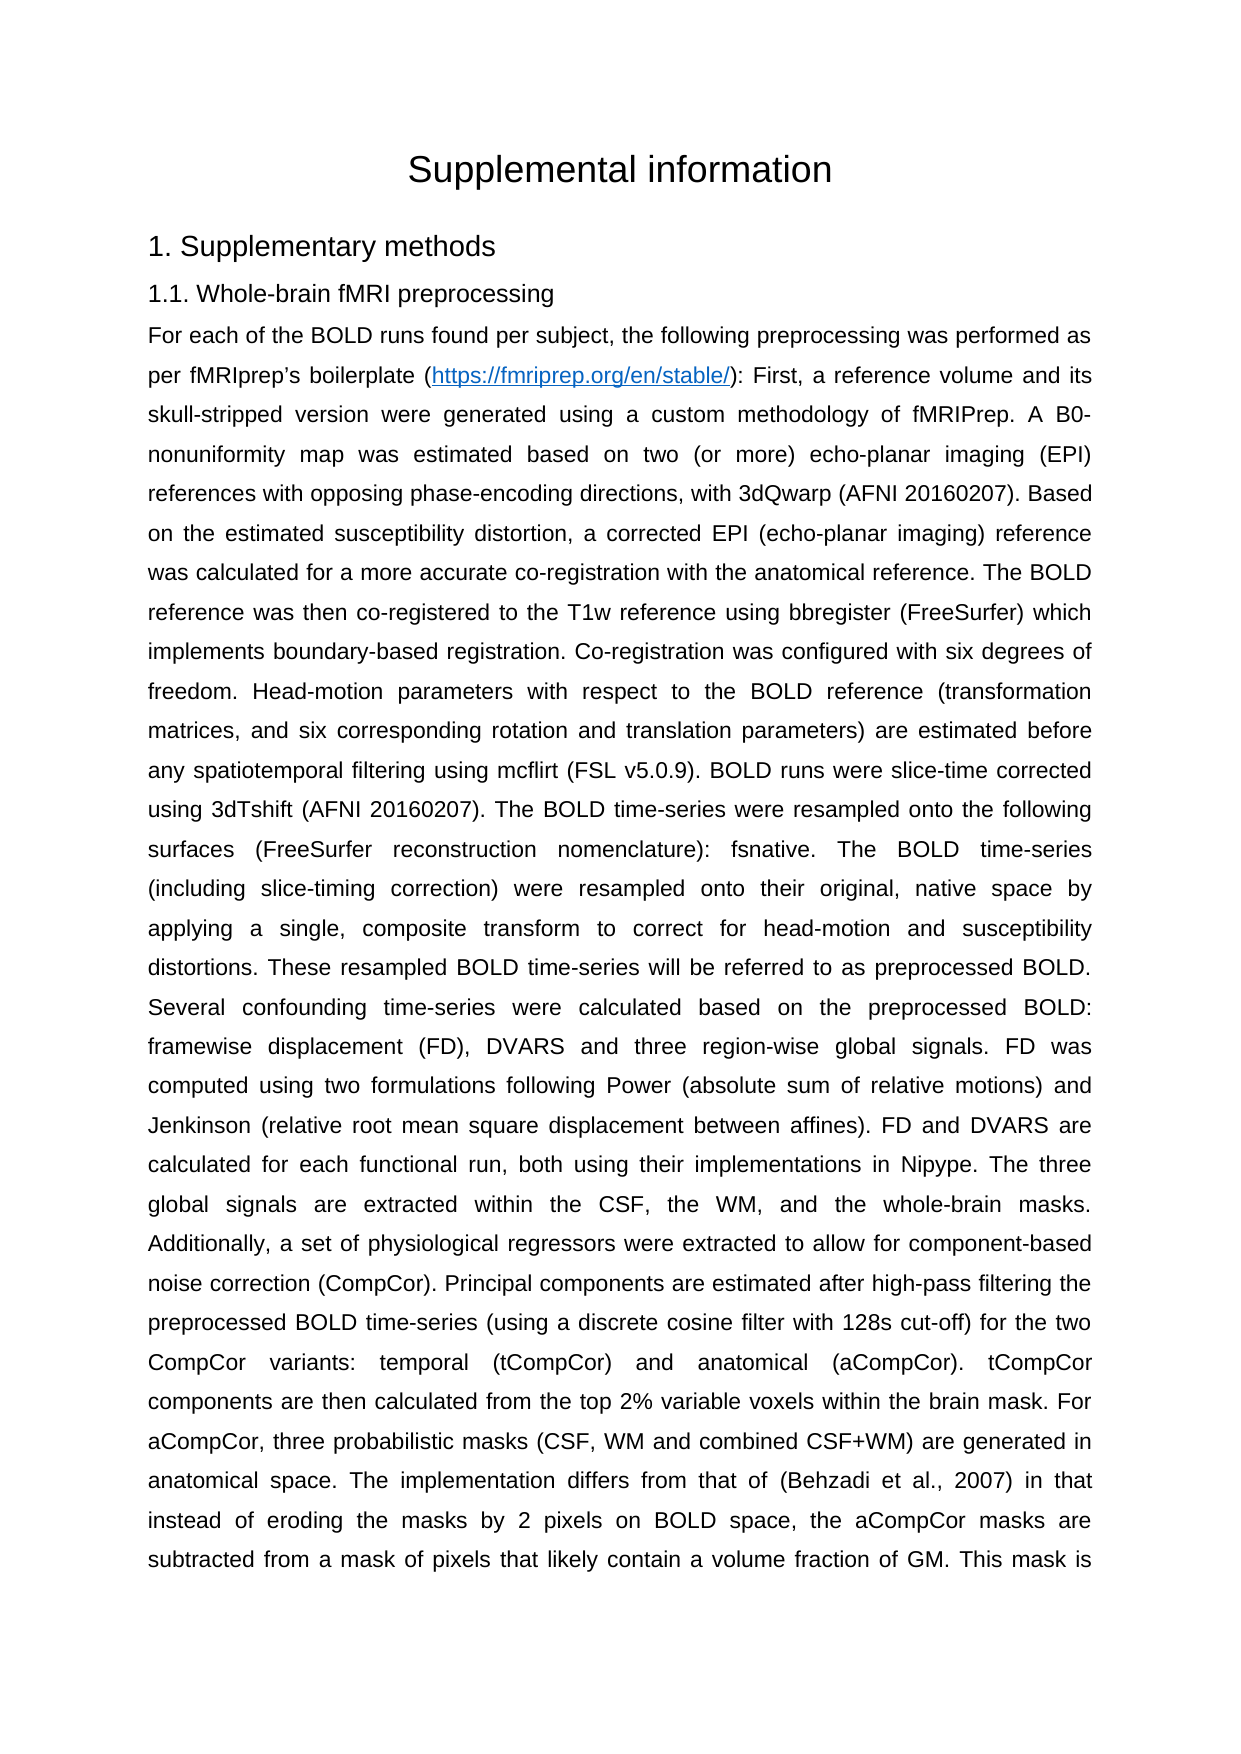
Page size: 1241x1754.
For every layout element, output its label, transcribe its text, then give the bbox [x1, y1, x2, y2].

text Supplemental information [148, 148, 1093, 191]
subtitle 1.1. Whole-brain fMRI preprocessing [148, 279, 1093, 308]
title 1. Supplementary methods [148, 229, 1093, 262]
